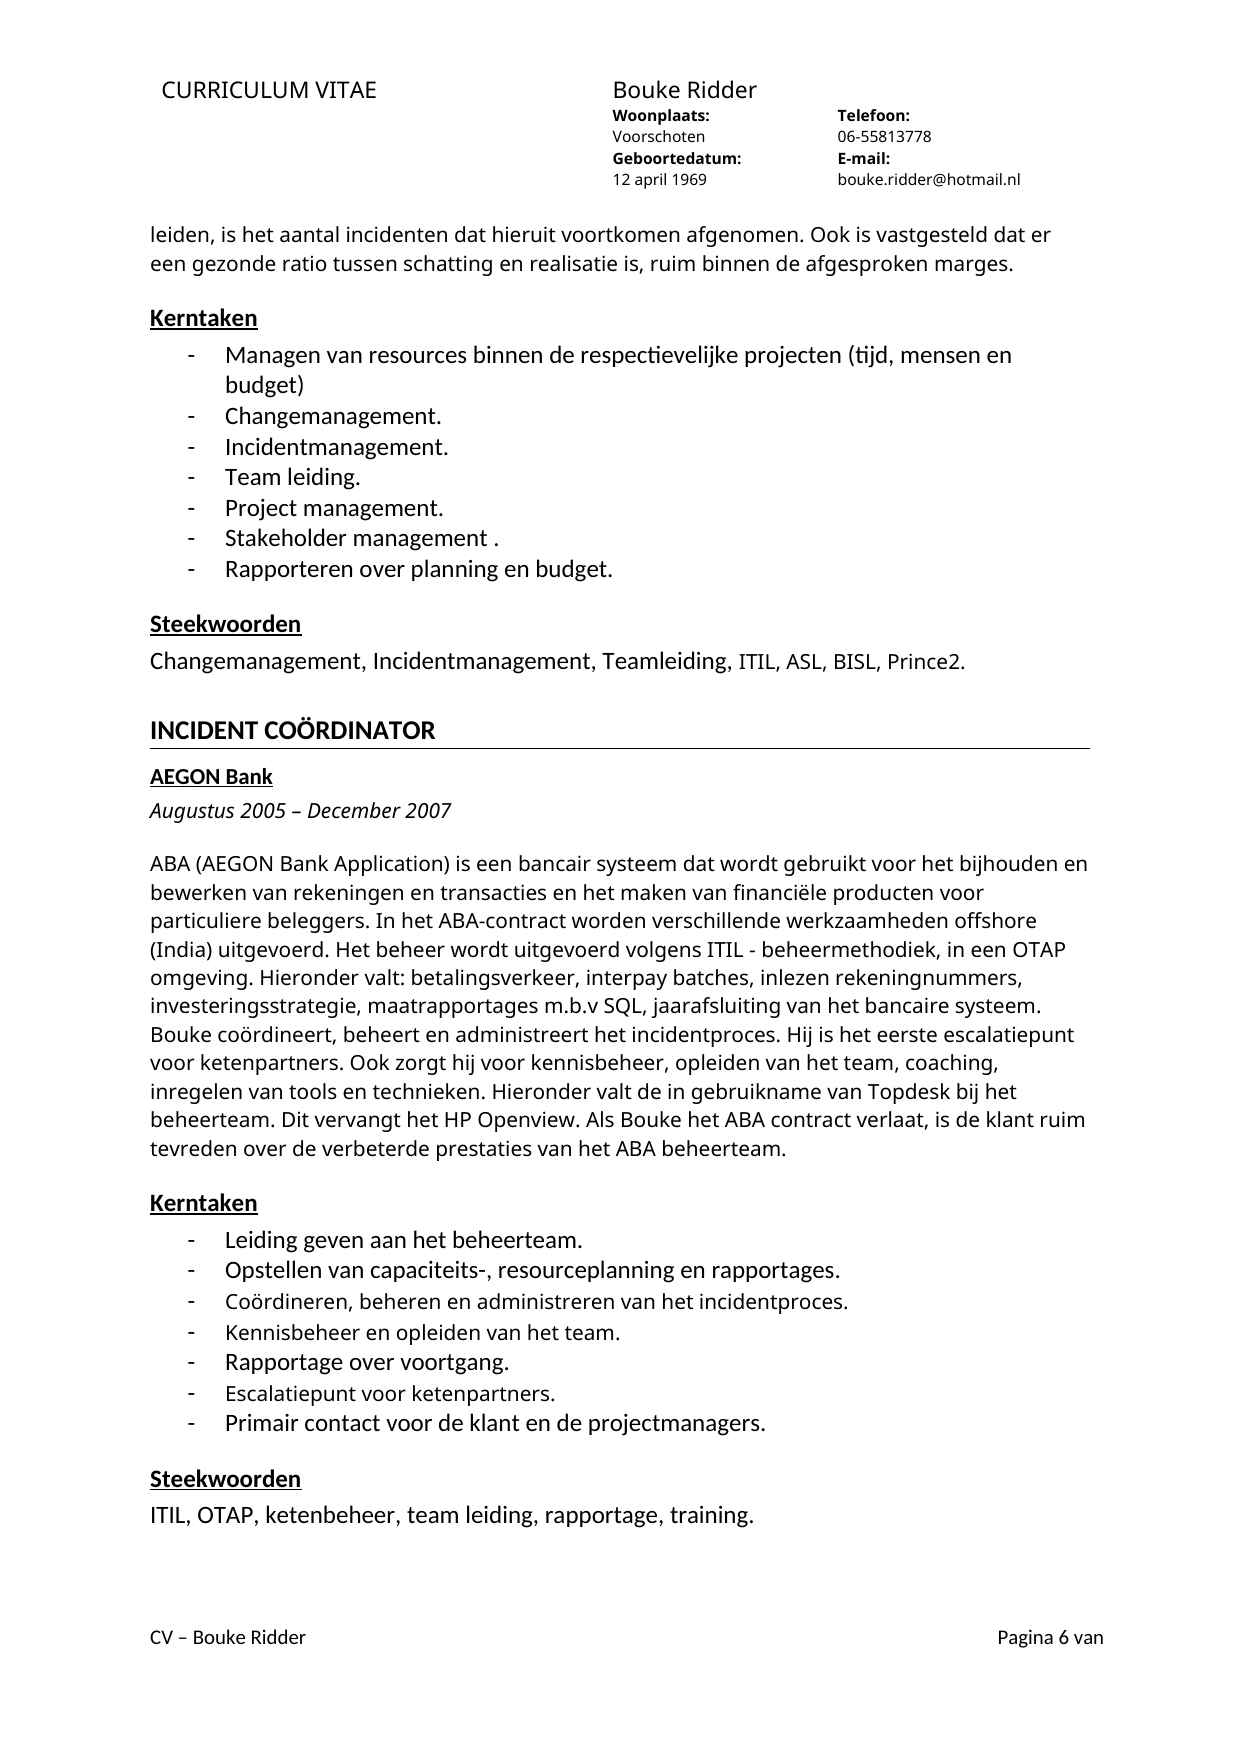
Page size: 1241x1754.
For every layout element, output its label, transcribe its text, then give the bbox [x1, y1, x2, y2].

list Changemanagement. [187, 400, 1090, 431]
list Rapporteren over planning en budget. [187, 553, 1090, 583]
list Primair contact voor de klant en de projectmanagers. [187, 1407, 1090, 1438]
text ABA (AEGON Bank Application) is een bancair systeem dat wordt gebruikt voor het bijhouden en bewerken van rekeningen en transacties en het maken van financiële producten voor particuliere beleggers. In het ABA-contract worden verschillende werkzaamheden offshore (India) uitgevoerd. Het beheer wordt uitgevoerd volgens ITIL - beheermethodiek, in een OTAP omgeving. Hieronder valt: betalingsverkeer, interpay batches, inlezen rekeningnummers, investeringsstrategie, maatrapportages m.b.v SQL, jaarafsluiting van het bancaire systeem. Bouke coördineert, beheert en administreert het incidentproces. Hij is het eerste escalatiepunt voor ketenpartners. Ook zorgt hij voor kennisbeheer, opleiden van het team, coaching, inregelen van tools en technieken. Hieronder valt de in gebruikname van Topdesk bij het beheerteam. Dit vervangt het HP Openview. Als Bouke het ABA contract verlaat, is de klant ruim tevreden over de verbeterde prestaties van het ABA beheerteam. [150, 849, 1090, 1162]
list Rapportage over voortgang. [187, 1346, 1090, 1377]
list Escalatiepunt voor ketenpartners. [187, 1377, 1090, 1407]
subtitle Kerntaken [150, 1187, 1090, 1218]
subtitle Kerntaken [150, 302, 1090, 333]
subtitle Augustus 2005 – December 2007 [150, 796, 1090, 824]
list Coördineren, beheren en administreren van het incidentproces. [187, 1285, 1090, 1316]
list Leiding geven aan het beheerteam. [187, 1224, 1090, 1254]
list Project management. [187, 492, 1090, 522]
list Opstellen van capaciteits-, resourceplanning en rapportages. [187, 1254, 1090, 1285]
subtitle Steekwoorden [150, 608, 1090, 639]
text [150, 221, 1090, 277]
subtitle Incident coördinator [150, 713, 1090, 748]
subtitle AEGON Bank [150, 762, 1090, 790]
subtitle Steekwoorden [150, 1463, 1090, 1493]
text ITIL, OTAP, ketenbeheer, team leiding, rapportage, training. [150, 1499, 1090, 1530]
list Kennisbeheer en opleiden van het team. [187, 1316, 1090, 1346]
text Changemanagement, Incidentmanagement, Teamleiding, ITIL, ASL, BISL, Prince2. [150, 645, 1090, 676]
list Managen van resources binnen de respectievelijke projecten (tijd, mensen en budget) [187, 339, 1090, 400]
list Team leiding. [187, 461, 1090, 492]
list Incidentmanagement. [187, 431, 1090, 461]
list Stakeholder management . [187, 522, 1090, 553]
